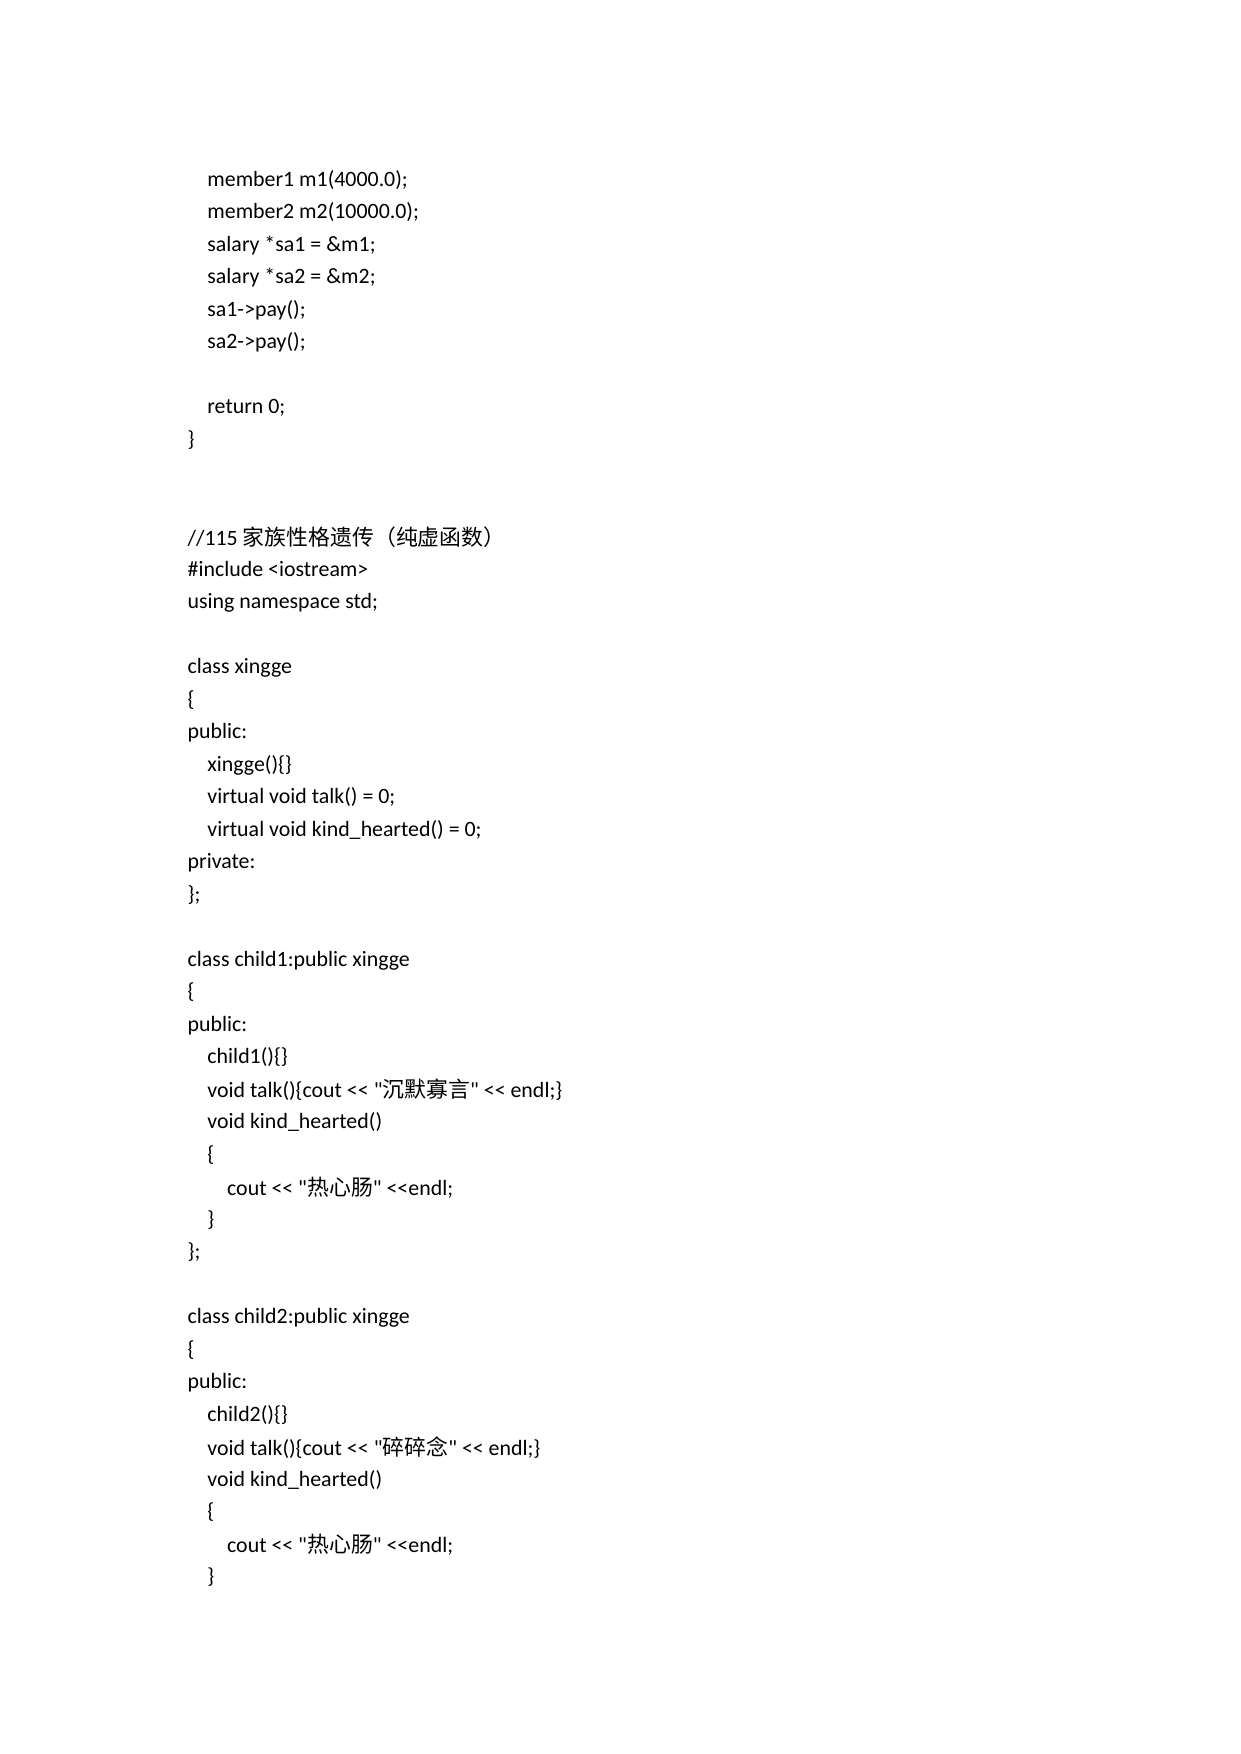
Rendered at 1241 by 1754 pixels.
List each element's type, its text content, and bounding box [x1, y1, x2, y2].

text { [187, 974, 1053, 1007]
text public: [187, 1364, 1053, 1397]
text { [187, 682, 1053, 714]
text virtual void talk() = 0; [187, 779, 1053, 812]
text salary *sa2 = &m2; [187, 259, 1053, 292]
text cout << "热心肠" <<endl; [187, 1527, 1053, 1559]
text }; [187, 1234, 1053, 1267]
text void kind_hearted() [187, 1462, 1053, 1494]
text void talk(){cout << "沉默寡言" << endl;} [187, 1072, 1053, 1104]
text sa2->pay(); [187, 324, 1053, 357]
text xingge(){} [187, 747, 1053, 779]
text cout << "热心肠" <<endl; [187, 1169, 1053, 1202]
text { [187, 1332, 1053, 1364]
text public: [187, 1007, 1053, 1039]
text member2 m2(10000.0); [187, 194, 1053, 227]
text } [187, 1559, 1053, 1592]
text class xingge [187, 649, 1053, 682]
text #include <iostream> [187, 552, 1053, 584]
text virtual void kind_hearted() = 0; [187, 812, 1053, 844]
text member1 m1(4000.0); [187, 162, 1053, 194]
text { [187, 1137, 1053, 1169]
text { [187, 1494, 1053, 1527]
text void kind_hearted() [187, 1104, 1053, 1137]
text void talk(){cout << "碎碎念" << endl;} [187, 1429, 1053, 1462]
text }; [187, 877, 1053, 909]
text class child2:public xingge [187, 1299, 1053, 1332]
text sa1->pay(); [187, 292, 1053, 324]
text //115 家族性格遗传（纯虚函数） [187, 519, 1053, 552]
text private: [187, 844, 1053, 877]
text child2(){} [187, 1397, 1053, 1429]
text child1(){} [187, 1039, 1053, 1072]
text using namespace std; [187, 584, 1053, 617]
text } [187, 1202, 1053, 1234]
text return 0; [187, 389, 1053, 422]
text public: [187, 714, 1053, 747]
text salary *sa1 = &m1; [187, 227, 1053, 259]
text } [187, 422, 1053, 454]
text class child1:public xingge [187, 942, 1053, 974]
